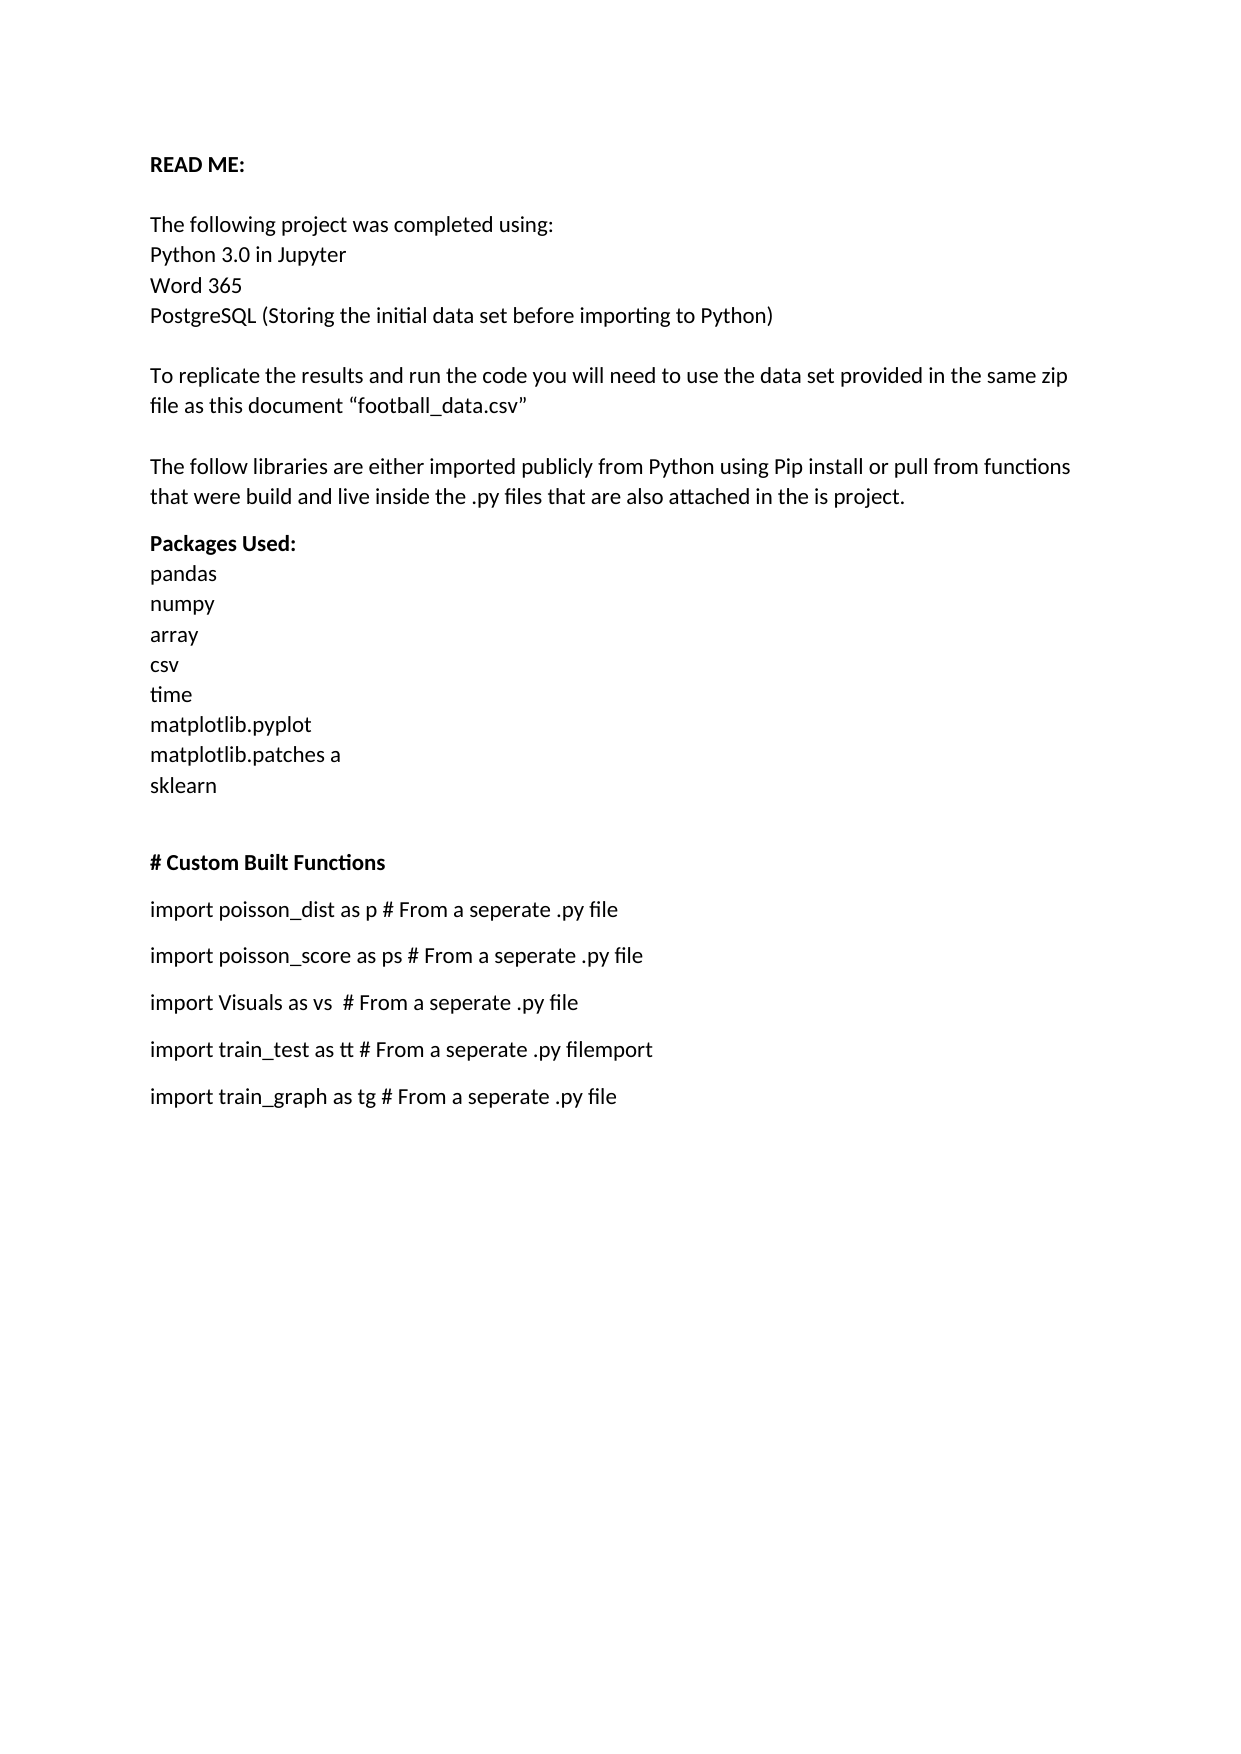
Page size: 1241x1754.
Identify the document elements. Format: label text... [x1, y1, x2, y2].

text import train_graph as tg # From a seperate .py file [150, 1082, 1090, 1110]
text # Custom Built Functions [150, 848, 1090, 876]
text import poisson_score as ps # From a seperate .py file [150, 942, 1090, 970]
text Packages Used: pandas numpy array csv time matplotlib.pyplot matplotlib.patches a sklearn [150, 529, 1090, 829]
text import Visuals as vs # From a seperate .py file [150, 988, 1090, 1017]
text READ ME: The following project was completed using: Python 3.0 in Jupyter Word 365 PostgreSQL (Storing the initial data set before importing to Python) To replicate the results and run the code you will need to use the data set provided in the same zip file as this document “football_data.csv” The follow libraries are either imported publicly from Python using Pip install or pull from functions that were build and live inside the .py files that are also attached in the is project. [150, 150, 1090, 510]
text import poisson_dist as p # From a seperate .py file [150, 895, 1090, 923]
text import train_test as tt # From a seperate .py filemport [150, 1035, 1090, 1063]
